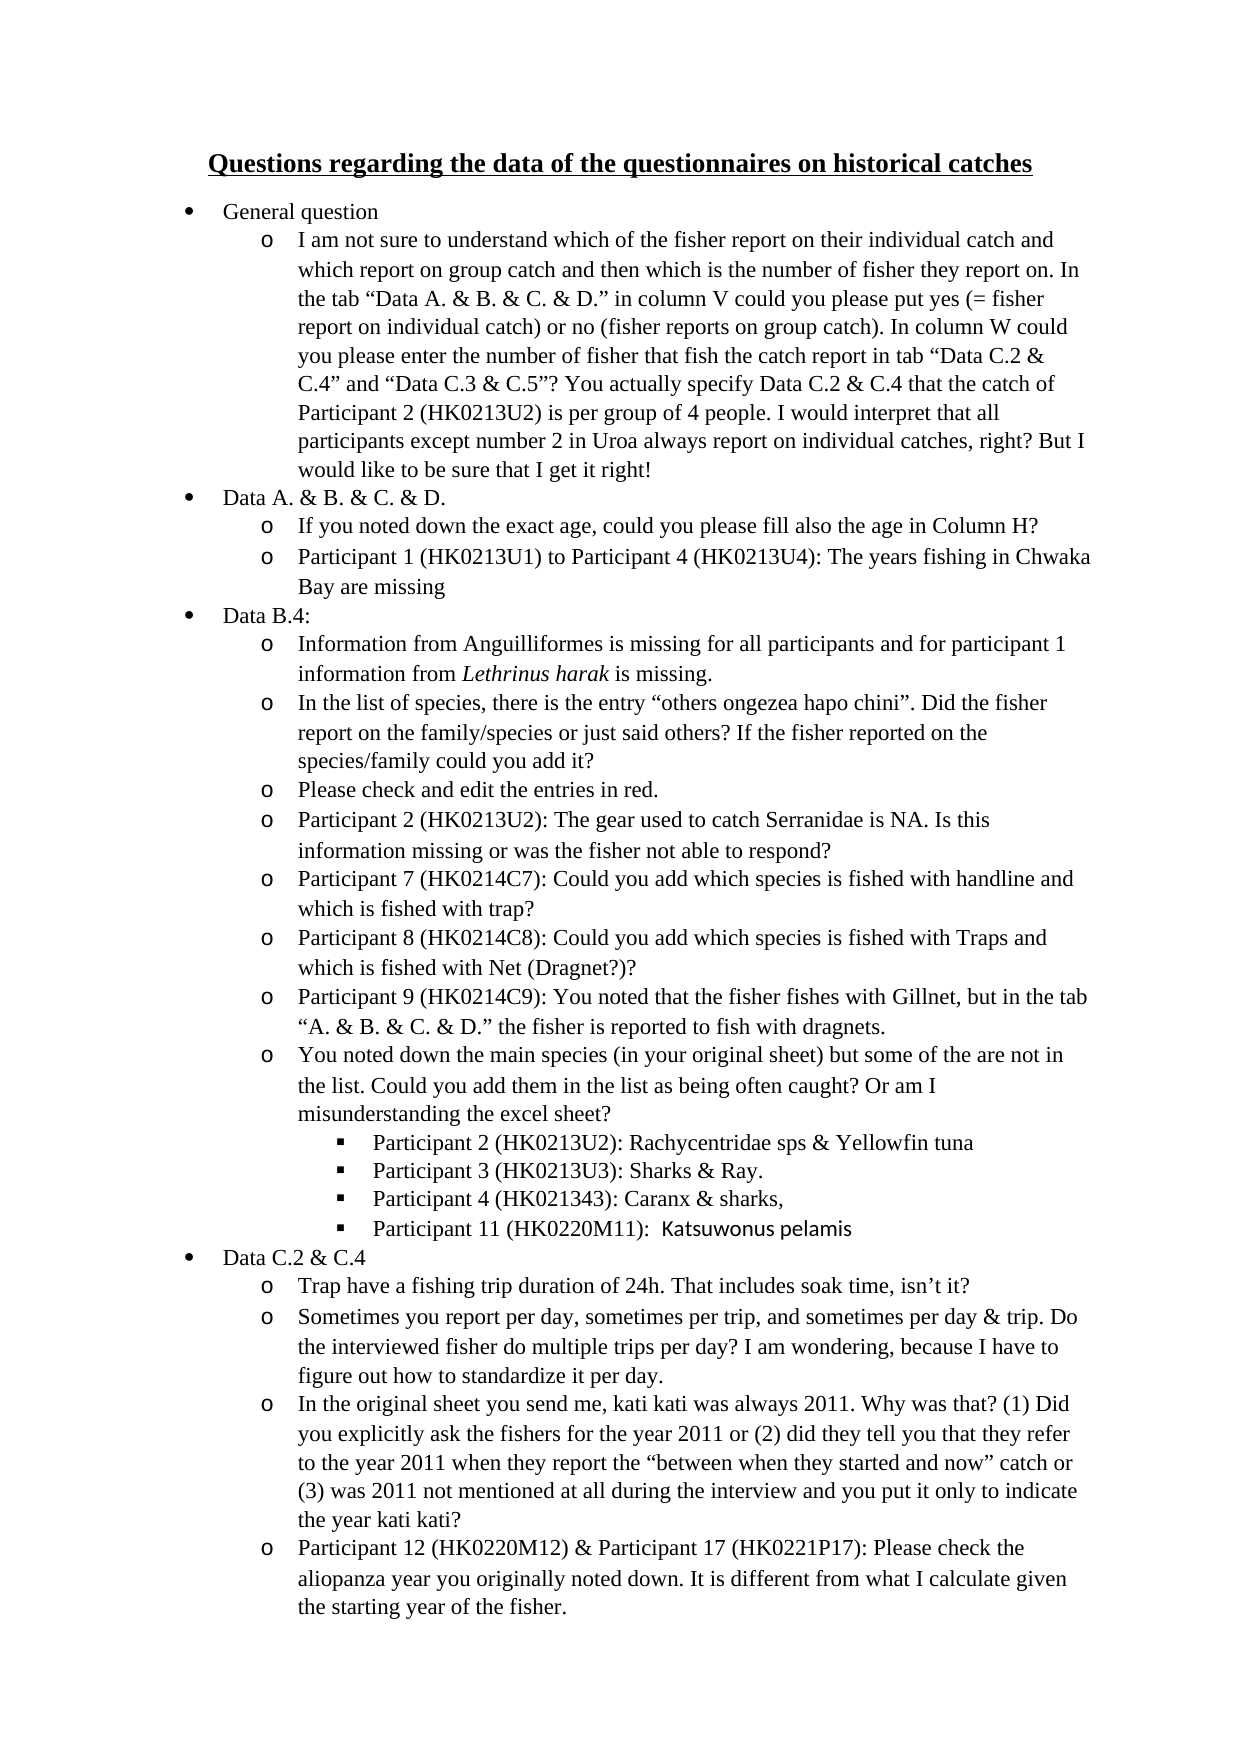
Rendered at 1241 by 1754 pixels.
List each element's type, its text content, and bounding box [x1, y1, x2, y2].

list Participant 11 (HK0220M11): Katsuwonus pelamis [335, 1214, 1093, 1242]
list Data A. & B. & C. & D. [185, 484, 1093, 510]
list Please check and edit the entries in red. [260, 776, 1093, 804]
list If you noted down the exact age, could you please fill also the age in Column H? [260, 512, 1093, 541]
list In the list of species, there is the entry “others ongezea hapo chini”. Did the fisher report on the family/species or just said others? If the fisher reported on the species/family could you add it? [260, 689, 1093, 774]
list Participant 8 (HK0214C8): Could you add which species is fished with Traps and which is fished with Net (Dragnet?)? [260, 924, 1093, 981]
list I am not sure to understand which of the fisher report on their individual catch and which report on group catch and then which is the number of fisher they report on. In the tab “Data A. & B. & C. & D.” in column V could you please put yes (= fisher report on individual catch) or no (fisher reports on group catch). In column W could you please enter the number of fisher that fish the catch report in tab “Data C.2 & C.4” and “Data C.3 & C.5”? You actually specify Data C.2 & C.4 that the catch of Participant 2 (HK0213U2) is per group of 4 people. I would interpret that all participants except number 2 in Uroa always report on individual catches, right? But I would like to be sure that I get it right! [260, 226, 1093, 482]
list Trap have a fishing trip duration of 24h. That includes soak time, isn’t it? [260, 1273, 1093, 1301]
list Participant 1 (HK0213U1) to Participant 4 (HK0213U4): The years fishing in Chwaka Bay are missing [260, 543, 1093, 599]
list Participant 4 (HK021343): Caranx & sharks, [335, 1186, 1093, 1212]
list Sometimes you report per day, sometimes per trip, and sometimes per day & trip. Do the interviewed fisher do multiple trips per day? I am wondering, because I have to figure out how to standardize it per day. [260, 1303, 1093, 1388]
list Data C.2 & C.4 [185, 1244, 1093, 1271]
list You noted down the main species (in your original sheet) but some of the are not in the list. Could you add them in the list as being often caught? Or am I misunderstanding the excel sheet? [260, 1041, 1093, 1127]
list Participant 9 (HK0214C9): You noted that the fisher fishes with Gillnet, but in the tab “A. & B. & C. & D.” the fisher is reported to fish with dragnets. [260, 983, 1093, 1039]
list Participant 7 (HK0214C7): Could you add which species is fished with handline and which is fished with trap? [260, 865, 1093, 922]
list General question [185, 198, 1093, 224]
list In the original sheet you send me, kati kati was always 2011. Why was that? (1) Did you explicitly ask the fishers for the year 2011 or (2) did they tell you that they refer to the year 2011 when they report the “between when they started and now” catch or (3) was 2011 not mentioned at all during the interview and you put it only to indicate the year kati kati? [260, 1390, 1093, 1532]
list Participant 2 (HK0213U2): The gear used to catch Serranidae is NA. Is this information missing or was the fisher not able to respond? [260, 806, 1093, 863]
list Participant 2 (HK0213U2): Rachycentridae sps & Yellowfin tuna [335, 1129, 1093, 1155]
list Information from Anguilliformes is missing for all participants and for participant 1 information from Lethrinus harak is missing. [260, 630, 1093, 687]
list Data B.4: [185, 602, 1093, 628]
text Questions regarding the data of the questionnaires on historical catches [148, 148, 1093, 179]
list Participant 12 (HK0220M12) & Participant 17 (HK0221P17): Please check the aliopanza year you originally noted down. It is different from what I calculate given the starting year of the fisher. [260, 1534, 1093, 1619]
list Participant 3 (HK0213U3): Sharks & Ray. [335, 1157, 1093, 1183]
